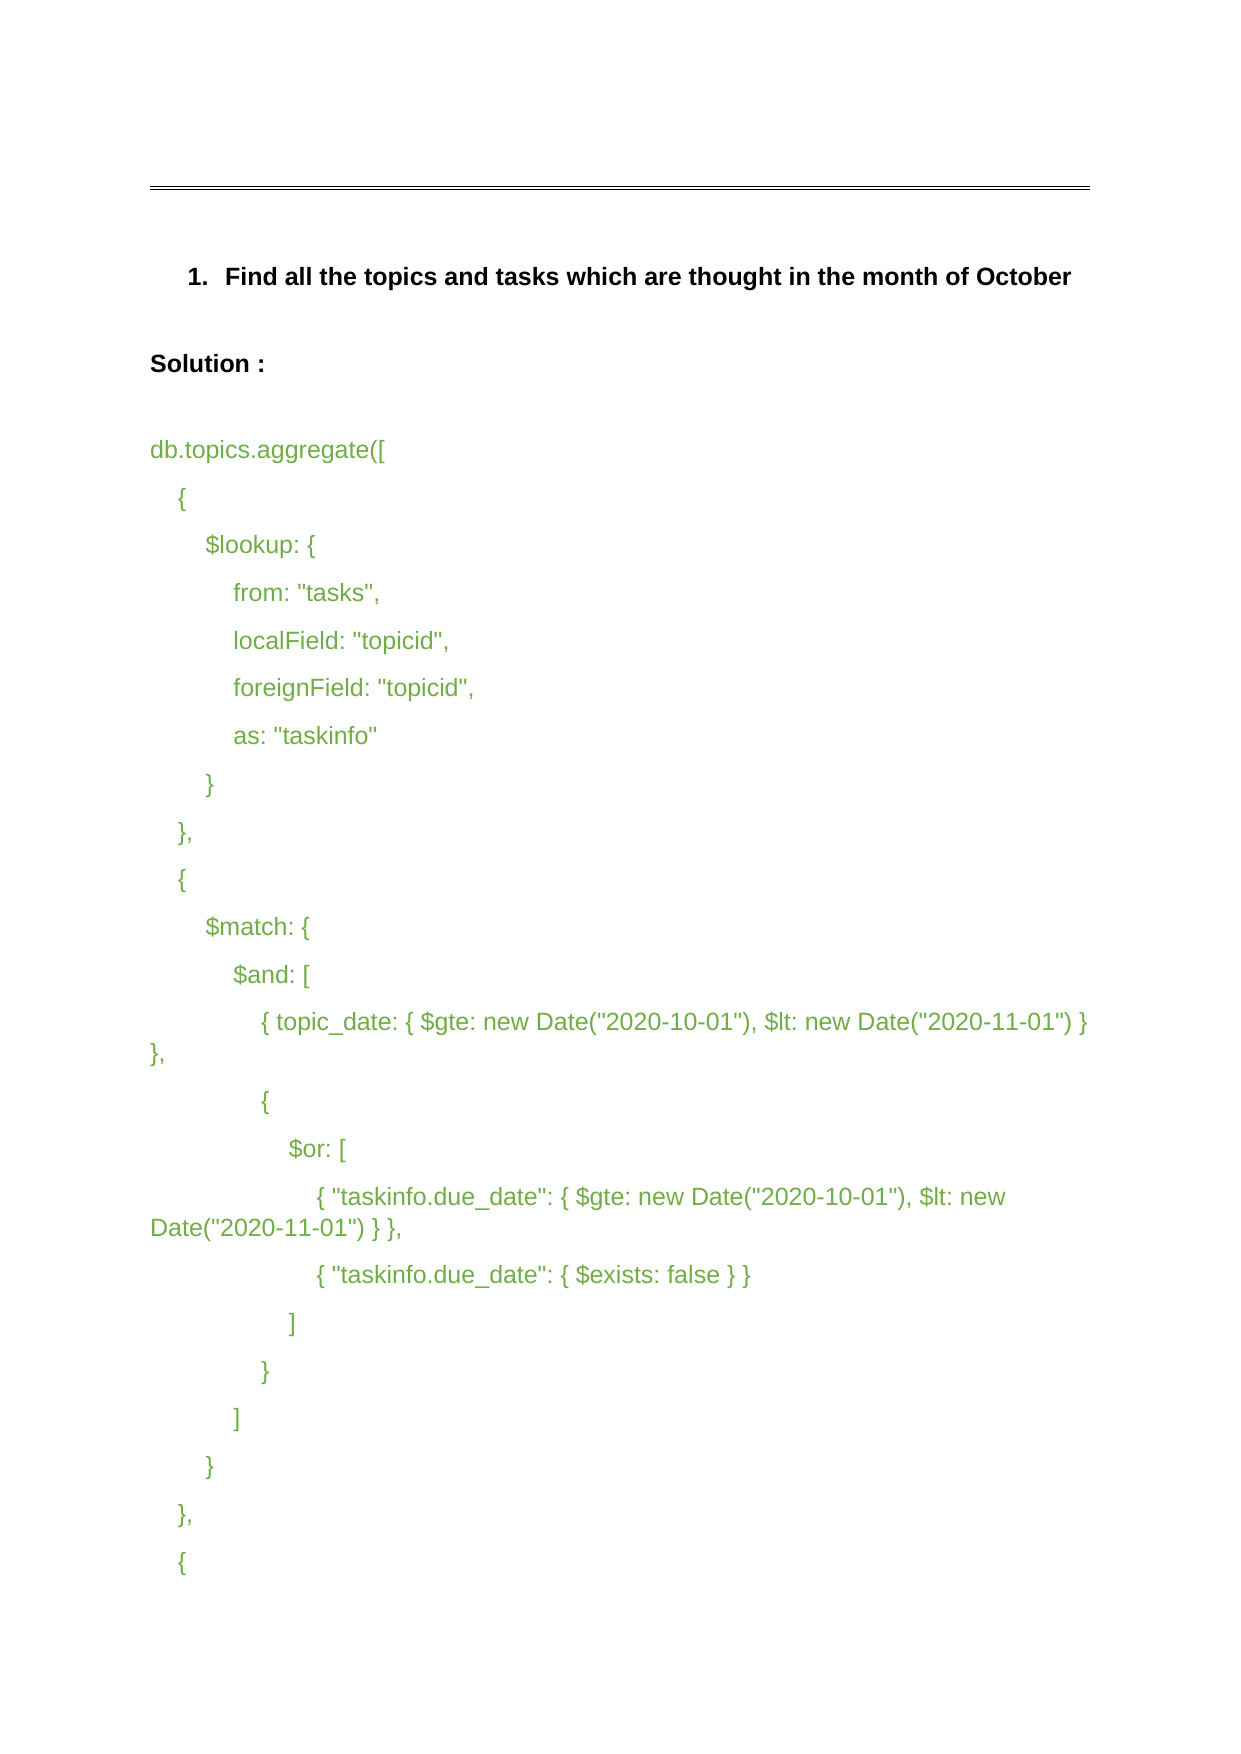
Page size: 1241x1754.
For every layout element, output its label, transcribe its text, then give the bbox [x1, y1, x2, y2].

text ] [150, 1308, 1090, 1337]
text foreignField: "topicid", [150, 673, 1090, 702]
text } [150, 1451, 1090, 1480]
text localField: "topicid", [150, 626, 1090, 654]
text from: "tasks", [150, 578, 1090, 607]
text }, [150, 817, 1090, 845]
text { "taskinfo.due_date": { $exists: false } } [150, 1260, 1090, 1289]
text { "taskinfo.due_date": { $gte: new Date("2020-10-01"), $lt: new Date("2020-11-01") } }, [150, 1182, 1090, 1241]
text $or: [ [150, 1134, 1090, 1163]
text { [150, 1547, 1090, 1575]
text } [150, 769, 1090, 798]
list Find all the topics and tasks which are thought in the month of October [187, 262, 1090, 291]
text { [150, 1086, 1090, 1115]
text $lookup: { [150, 530, 1090, 559]
text as: "taskinfo" [150, 721, 1090, 750]
text ] [150, 1403, 1090, 1432]
text $match: { [150, 912, 1090, 941]
text } [150, 1356, 1090, 1384]
text { [150, 864, 1090, 893]
text }, [150, 1499, 1090, 1528]
text { [150, 483, 1090, 511]
text db.topics.aggregate([ [150, 435, 1090, 464]
text Solution : [150, 349, 1090, 377]
text $and: [ [150, 960, 1090, 988]
text { topic_date: { $gte: new Date("2020-10-01"), $lt: new Date("2020-11-01") } }, [150, 1007, 1090, 1067]
